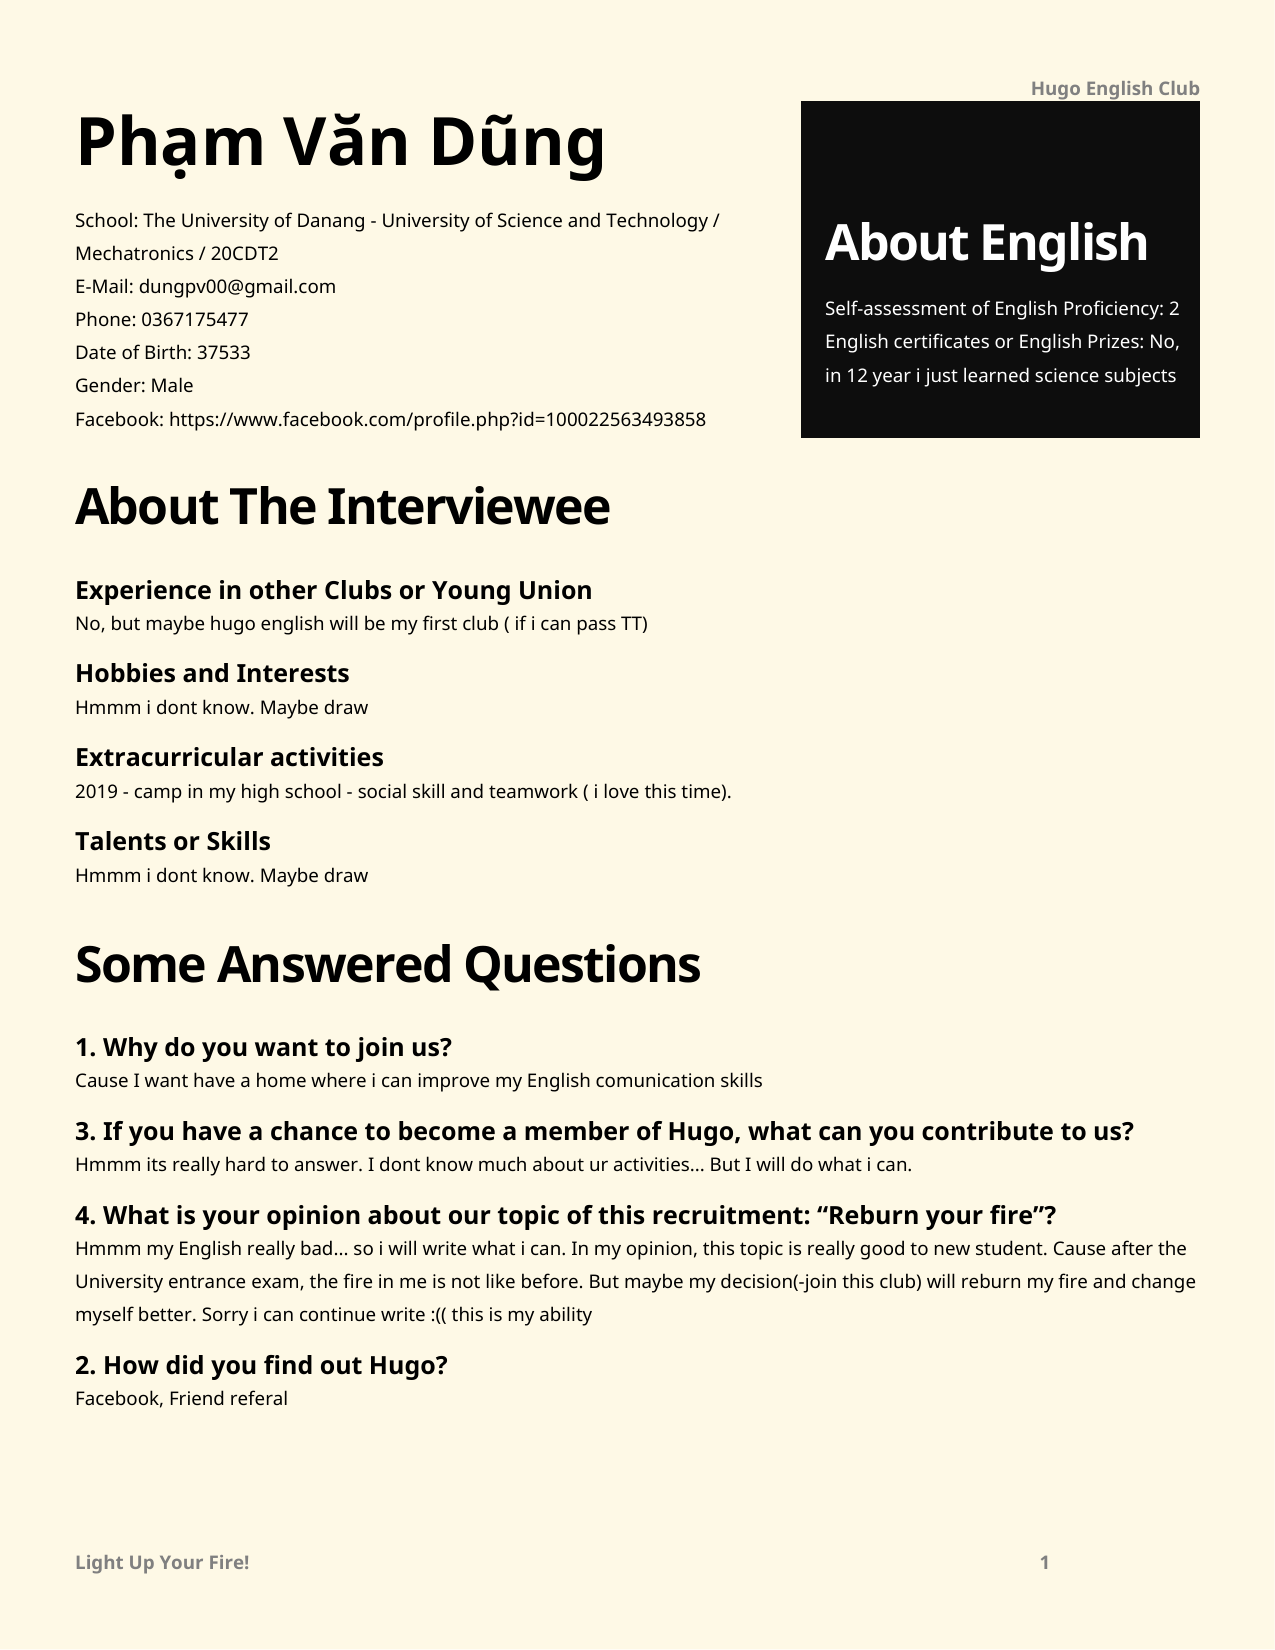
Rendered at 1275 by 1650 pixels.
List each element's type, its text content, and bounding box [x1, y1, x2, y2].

table_header Phạm Văn Dũng [75, 101, 801, 207]
text Hmmm i dont know. Maybe draw [75, 862, 1200, 888]
table_cell About English Self-assessment of English Proficiency: 2 English certificates or English Prizes: No, in 12 year i just learned science subjects [801, 207, 1200, 438]
table_cell School: The University of Danang - University of Science and Technology / Mechatronics / 20CDT2 E-Mail: dungpv00@gmail.com Phone: 0367175477 Date of Birth: 37533 Gender: Male Facebook: https://www.facebook.com/profile.php?id=100022563493858 [75, 207, 801, 438]
subtitle About The Interviewee [75, 471, 1200, 539]
text Cause I want have a home where i can improve my English comunication skills [75, 1068, 1200, 1093]
subtitle 4. What is your opinion about our topic of this recruitment: “Reburn your fire”? [75, 1197, 1200, 1231]
text 2019 - camp in my high school - social skill and teamwork ( i love this time). [75, 778, 1200, 804]
table_header [801, 101, 1200, 207]
subtitle Experience in other Clubs or Young Union [75, 572, 1200, 606]
subtitle 2. How did you find out Hugo? [75, 1347, 1200, 1381]
subtitle 3. If you have a chance to become a member of Hugo, what can you contribute to us? [75, 1113, 1200, 1147]
text Facebook, Friend referal [75, 1386, 1200, 1411]
subtitle Extracurricular activities [75, 740, 1200, 774]
text No, but maybe hugo english will be my first club ( if i can pass TT) [75, 611, 1200, 636]
text Hmmm my English really bad... so i will write what i can. In my opinion, this topic is really good to new student. Cause after the University entrance exam, the fire in me is not like before. But maybe my decision(-join this club) will reburn my fire and change myself better. Sorry i can continue write :(( this is my ability [75, 1236, 1200, 1327]
text Hmmm i dont know. Maybe draw [75, 694, 1200, 720]
subtitle Hobbies and Interests [75, 656, 1200, 690]
subtitle Some Answered Questions [75, 928, 1200, 997]
subtitle 1. Why do you want to join us? [75, 1029, 1200, 1064]
subtitle Talents or Skills [75, 824, 1200, 858]
text Hmmm its really hard to answer. I dont know much about ur activities... But I will do what i can. [75, 1152, 1200, 1177]
